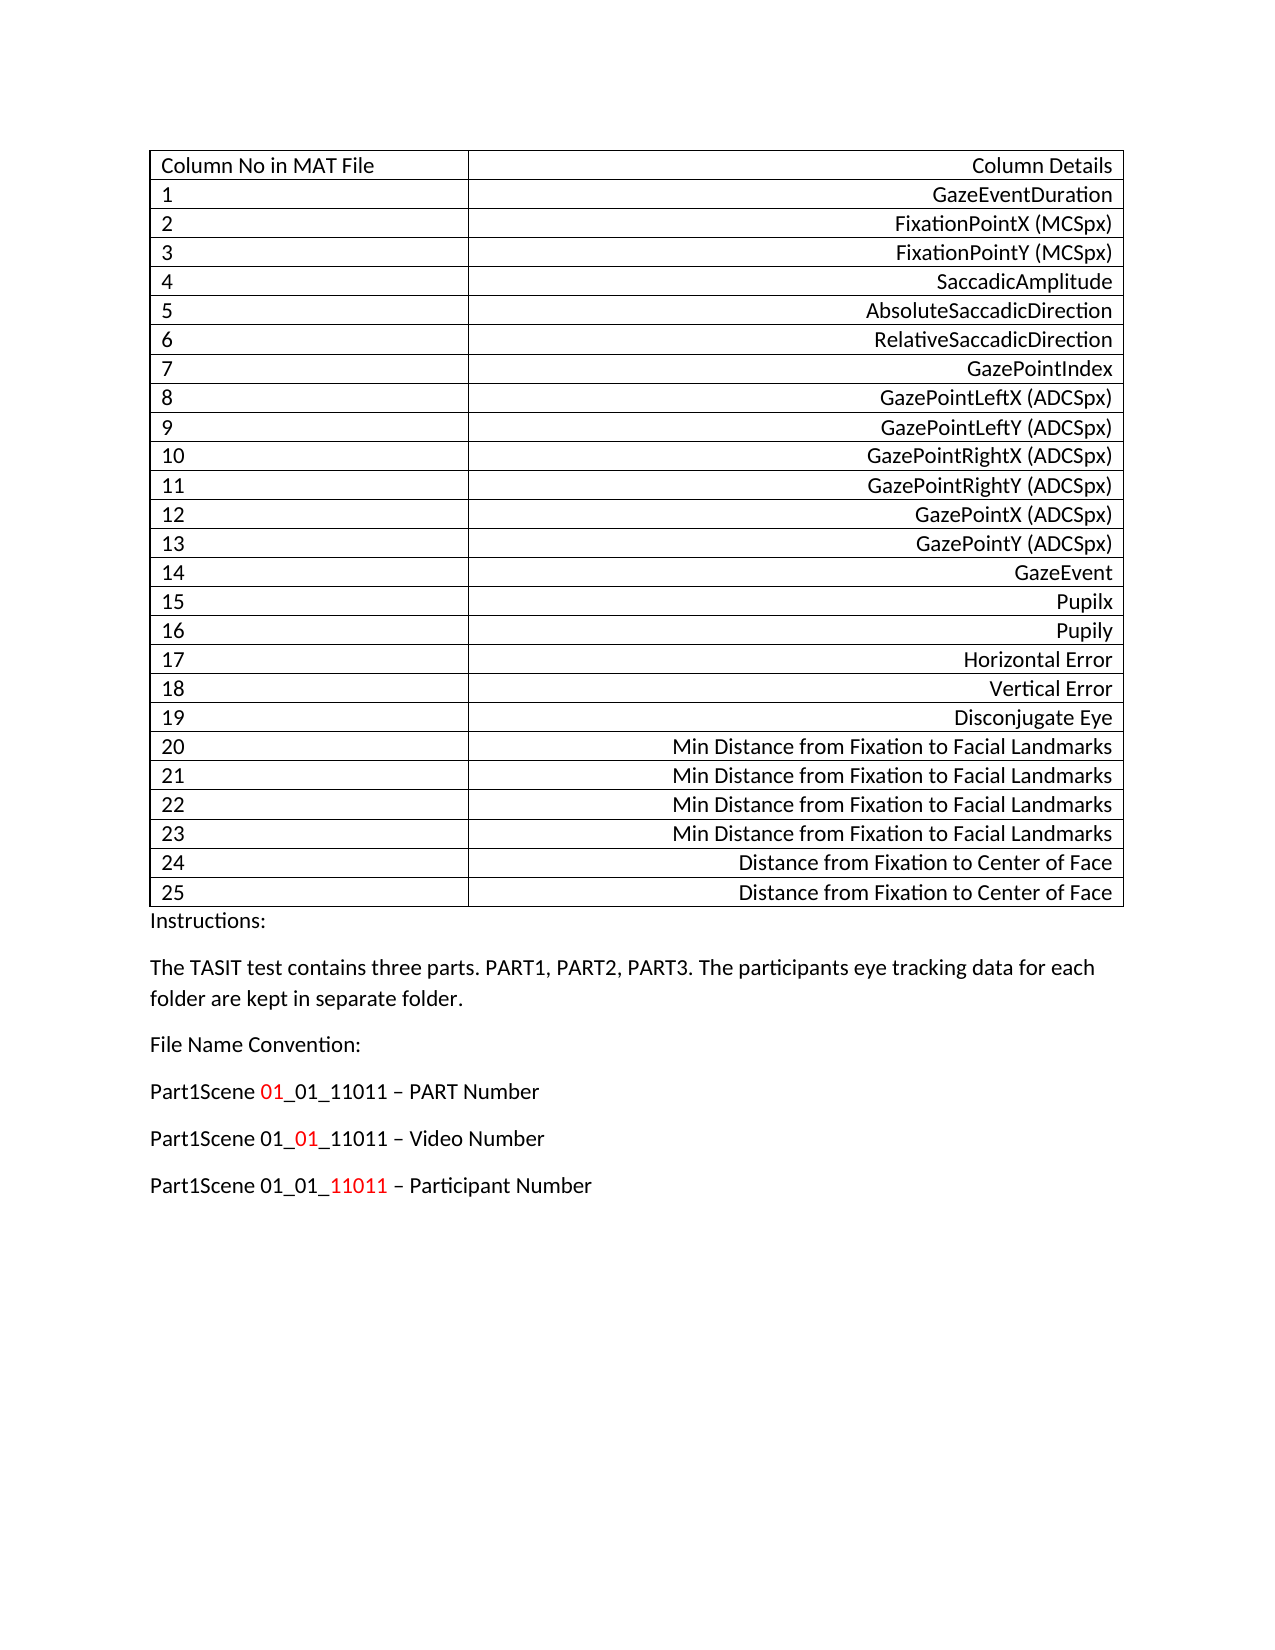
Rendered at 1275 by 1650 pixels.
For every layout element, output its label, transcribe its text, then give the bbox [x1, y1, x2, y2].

table_cell Distance from Fixation to Center of Face [469, 878, 1123, 906]
table_cell Min Distance from Fixation to Facial Landmarks [469, 820, 1123, 847]
table_cell 11 [151, 471, 468, 499]
table_cell 12 [151, 500, 468, 528]
table_cell 1 [151, 180, 468, 208]
text File Name Convention: [150, 1031, 1125, 1059]
text Part1Scene 01_01_11011 – Participant Number [150, 1171, 1125, 1199]
table_cell Disconjugate Eye [469, 703, 1123, 731]
text The TASIT test contains three parts. PART1, PART2, PART3. The participants eye tracking data for each folder are kept in separate folder. [150, 953, 1125, 1012]
table_cell 7 [151, 355, 468, 382]
table_cell 19 [151, 703, 468, 731]
table_cell 23 [151, 820, 468, 847]
table_cell 13 [151, 529, 468, 557]
table_cell GazePointY (ADCSpx) [469, 529, 1123, 557]
table_header Column Details [469, 151, 1123, 179]
table_cell 14 [151, 558, 468, 586]
table_cell GazePointX (ADCSpx) [469, 500, 1123, 528]
table_cell 8 [151, 384, 468, 412]
table_cell GazeEventDuration [469, 180, 1123, 208]
table_cell Min Distance from Fixation to Facial Landmarks [469, 761, 1123, 789]
table_cell 16 [151, 616, 468, 644]
table_cell 3 [151, 238, 468, 266]
table_cell GazePointLeftX (ADCSpx) [469, 384, 1123, 412]
table_cell Vertical Error [469, 674, 1123, 702]
text Part1Scene 01_01_11011 – PART Number [150, 1077, 1125, 1106]
table_cell GazePointLeftY (ADCSpx) [469, 413, 1123, 441]
table_cell GazePointRightX (ADCSpx) [469, 442, 1123, 470]
table_cell Distance from Fixation to Center of Face [469, 849, 1123, 877]
table_cell Min Distance from Fixation to Facial Landmarks [469, 790, 1123, 818]
table_cell 25 [151, 878, 468, 906]
table_cell Pupilx [469, 587, 1123, 615]
table_cell 5 [151, 296, 468, 324]
table_cell 24 [151, 849, 468, 877]
table_cell 6 [151, 325, 468, 353]
table_cell SaccadicAmplitude [469, 267, 1123, 295]
table_cell 15 [151, 587, 468, 615]
table_cell 2 [151, 209, 468, 237]
table_cell GazePointIndex [469, 355, 1123, 382]
table_cell 9 [151, 413, 468, 441]
table_cell FixationPointY (MCSpx) [469, 238, 1123, 266]
text Part1Scene 01_01_11011 – Video Number [150, 1124, 1125, 1152]
table_header Column No in MAT File [151, 151, 468, 179]
table_cell 4 [151, 267, 468, 295]
table_cell Horizontal Error [469, 645, 1123, 673]
table_cell Min Distance from Fixation to Facial Landmarks [469, 732, 1123, 760]
table_cell RelativeSaccadicDirection [469, 325, 1123, 353]
table_cell 18 [151, 674, 468, 702]
table_cell AbsoluteSaccadicDirection [469, 296, 1123, 324]
table_cell 20 [151, 732, 468, 760]
table_cell GazeEvent [469, 558, 1123, 586]
table_cell 10 [151, 442, 468, 470]
table_cell Pupily [469, 616, 1123, 644]
table_cell 22 [151, 790, 468, 818]
table_cell 17 [151, 645, 468, 673]
table_cell FixationPointX (MCSpx) [469, 209, 1123, 237]
table_cell 21 [151, 761, 468, 789]
table_cell GazePointRightY (ADCSpx) [469, 471, 1123, 499]
text Instructions: [150, 907, 1125, 935]
